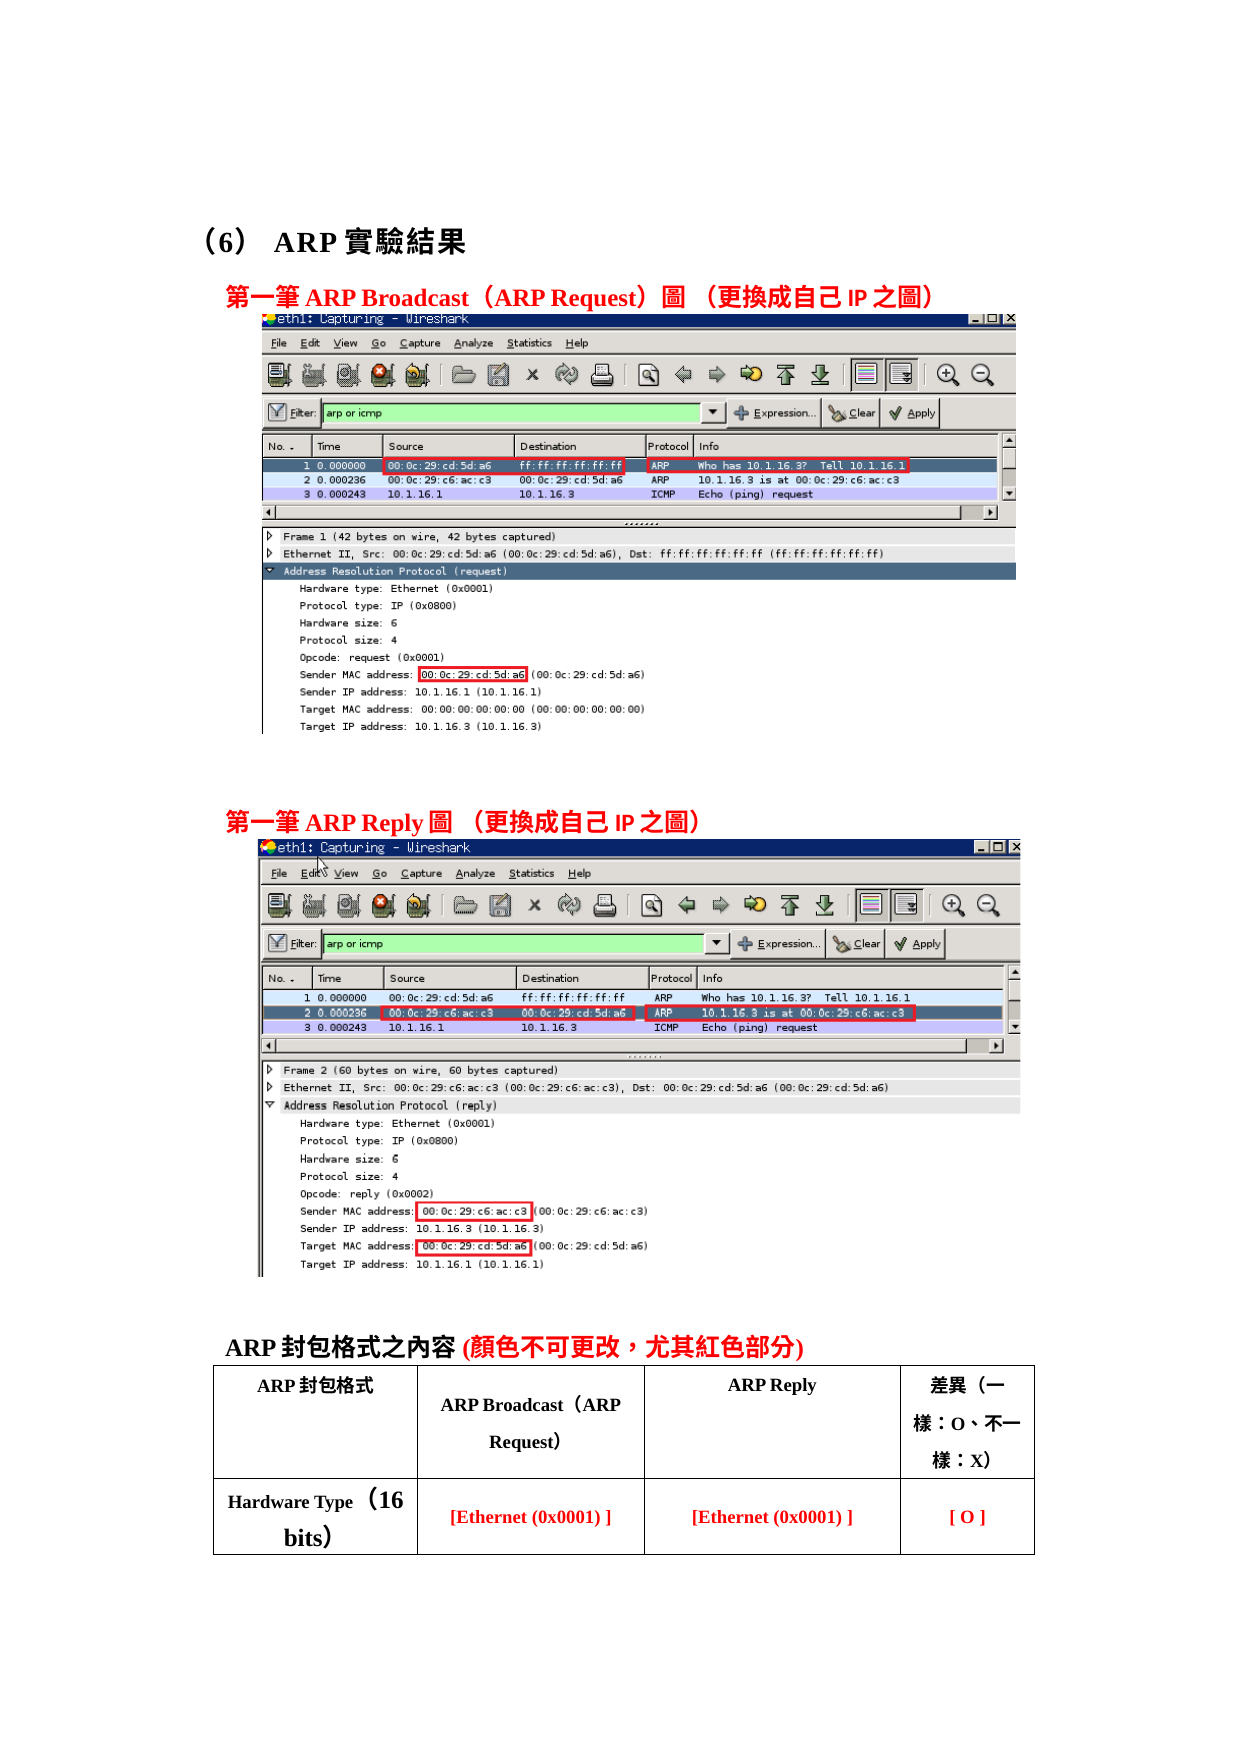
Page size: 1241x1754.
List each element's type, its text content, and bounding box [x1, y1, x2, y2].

table_header 差異（一樣：O、不一樣：X） [901, 1366, 1034, 1478]
text ARP封包格式之內容 (顏色不可更改，尤其紅色部分) [225, 1327, 1053, 1364]
table_header ARP Broadcast（ARP Request） [418, 1366, 644, 1478]
text 第一筆ARP Broadcast（ARP Request）圖 （更換成自己IP之圖） [225, 277, 1053, 314]
table_header ARP Reply [645, 1366, 900, 1478]
text 第一筆ARP Reply圖 （更換成自己IP之圖） [225, 802, 1053, 839]
picture [257, 839, 1021, 1277]
table_cell Hardware Type（16 bits） [214, 1479, 417, 1554]
table_cell [ O ] [901, 1479, 1034, 1554]
table_cell [Ethernet (0x0001) ] [418, 1479, 644, 1554]
table_cell [Ethernet (0x0001) ] [645, 1479, 900, 1554]
table_header ARP封包格式 [214, 1366, 417, 1478]
text （6） ARP實驗結果 [187, 202, 1053, 277]
picture [261, 314, 1016, 734]
